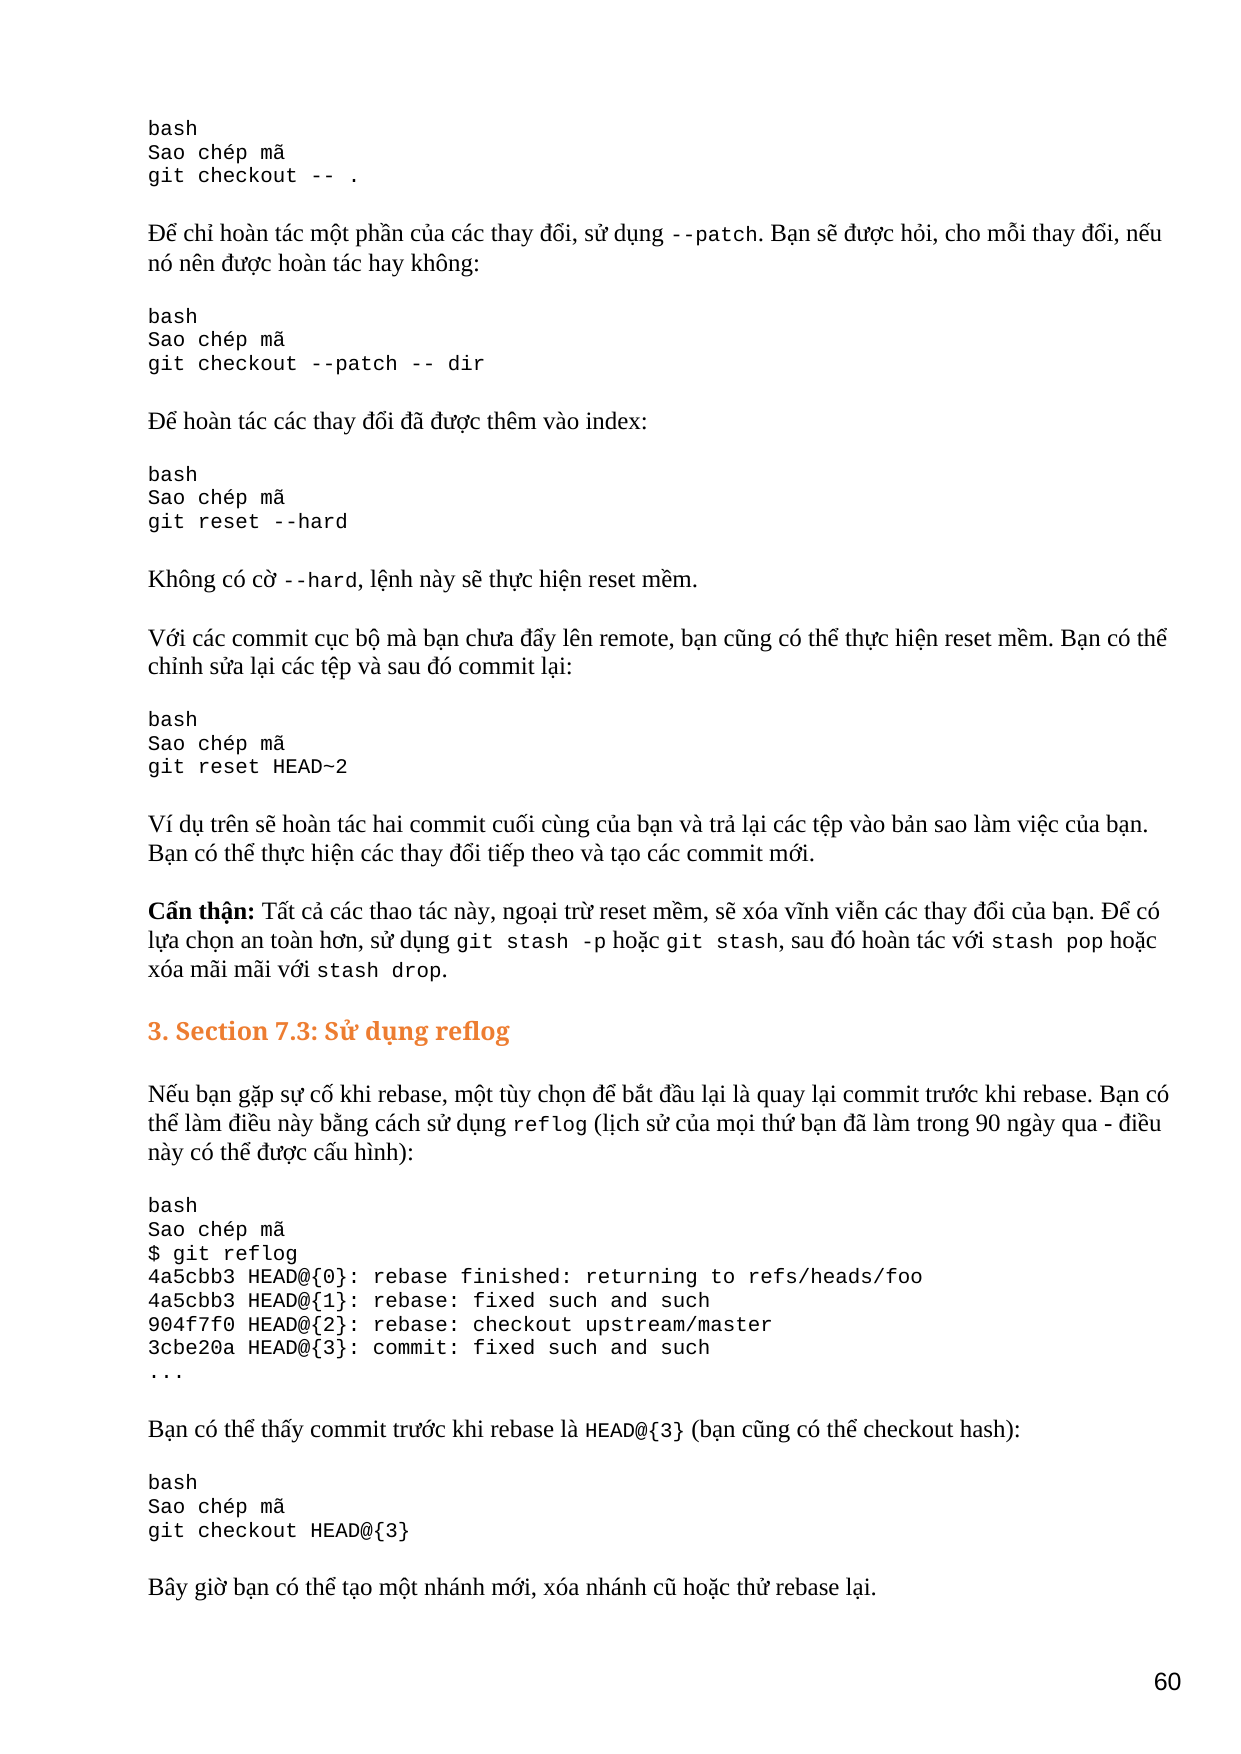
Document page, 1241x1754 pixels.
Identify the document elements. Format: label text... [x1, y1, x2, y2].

text git checkout HEAD@{3} [148, 1520, 1181, 1543]
text Ví dụ trên sẽ hoàn tác hai commit cuối cùng của bạn và trả lại các tệp vào bản sao làm việc của bạn. Bạn có thể thực hiện các thay đổi tiếp theo và tạo các commit mới. [148, 809, 1181, 867]
text Không có cờ --hard, lệnh này sẽ thực hiện reset mềm. [148, 564, 1181, 593]
text 4a5cbb3 HEAD@{0}: rebase finished: returning to refs/heads/foo [148, 1266, 1181, 1290]
text Cẩn thận: Tất cả các thao tác này, ngoại trừ reset mềm, sẽ xóa vĩnh viễn các thay đổi của bạn. Để có lựa chọn an toàn hơn, sử dụng git stash -p hoặc git stash, sau đó hoàn tác với stash pop hoặc xóa mãi mãi với stash drop. [148, 896, 1181, 984]
text 3cbe20a HEAD@{3}: commit: fixed such and such [148, 1337, 1181, 1361]
text git reset --hard [148, 511, 1181, 535]
text bash [148, 1472, 1181, 1496]
text Sao chép mã [148, 329, 1181, 353]
text Nếu bạn gặp sự cố khi rebase, một tùy chọn để bắt đầu lại là quay lại commit trước khi rebase. Bạn có thể làm điều này bằng cách sử dụng reflog (lịch sử của mọi thứ bạn đã làm trong 90 ngày qua - điều này có thể được cấu hình): [148, 1079, 1181, 1166]
text bash [148, 464, 1181, 487]
text Sao chép mã [148, 1496, 1181, 1520]
text git checkout --patch -- dir [148, 353, 1181, 377]
text ... [148, 1361, 1181, 1384]
text 904f7f0 HEAD@{2}: rebase: checkout upstream/master [148, 1313, 1181, 1337]
text Bây giờ bạn có thể tạo một nhánh mới, xóa nhánh cũ hoặc thử rebase lại. [148, 1572, 1181, 1601]
subtitle Section 7.3: Sử dụng reflog [148, 1013, 1181, 1047]
text Để hoàn tác các thay đổi đã được thêm vào index: [148, 406, 1181, 434]
text bash [148, 118, 1181, 142]
text Sao chép mã [148, 487, 1181, 511]
text $ git reflog [148, 1243, 1181, 1266]
text git checkout -- . [148, 165, 1181, 189]
text Sao chép mã [148, 733, 1181, 757]
text Sao chép mã [148, 142, 1181, 165]
text Để chỉ hoàn tác một phần của các thay đổi, sử dụng --patch. Bạn sẽ được hỏi, cho mỗi thay đổi, nếu nó nên được hoàn tác hay không: [148, 218, 1181, 277]
text bash [148, 709, 1181, 733]
text bash [148, 306, 1181, 329]
text 4a5cbb3 HEAD@{1}: rebase: fixed such and such [148, 1290, 1181, 1313]
text bash [148, 1195, 1181, 1219]
text Với các commit cục bộ mà bạn chưa đẩy lên remote, bạn cũng có thể thực hiện reset mềm. Bạn có thể chỉnh sửa lại các tệp và sau đó commit lại: [148, 623, 1181, 680]
text Sao chép mã [148, 1219, 1181, 1243]
text Bạn có thể thấy commit trước khi rebase là HEAD@{3} (bạn cũng có thể checkout hash): [148, 1414, 1181, 1443]
text git reset HEAD~2 [148, 757, 1181, 780]
